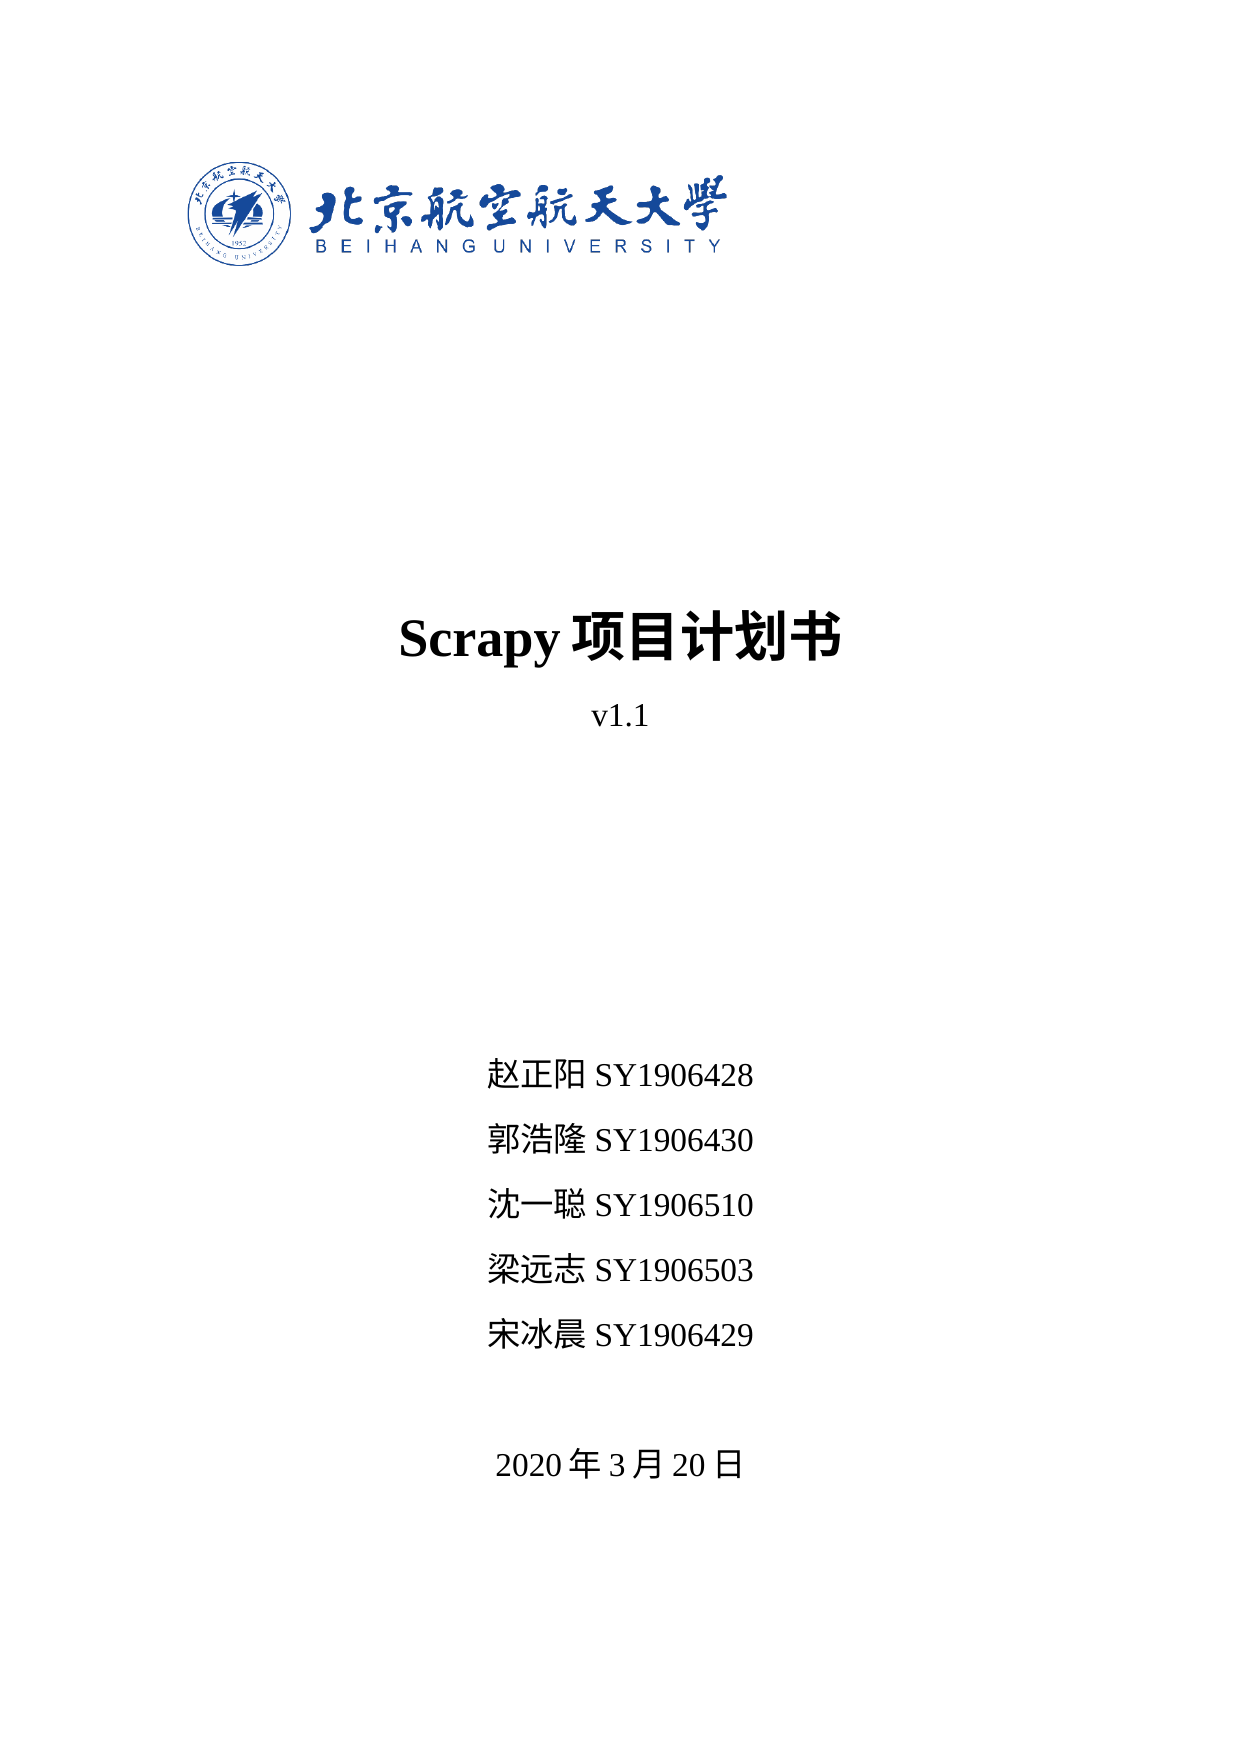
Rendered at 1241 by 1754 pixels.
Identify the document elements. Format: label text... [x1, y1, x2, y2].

picture [187, 162, 727, 266]
text Scrapy项目计划书 [187, 584, 1053, 682]
text 郭浩隆 SY1906430 [187, 1104, 1053, 1169]
text 赵正阳 SY1906428 [187, 1039, 1053, 1104]
text v1.1 [187, 682, 1053, 747]
text 2020年3月20日 [187, 1429, 1053, 1494]
text 沈一聪 SY1906510 [187, 1169, 1053, 1234]
text 宋冰晨 SY1906429 [187, 1299, 1053, 1364]
text 梁远志 SY1906503 [187, 1234, 1053, 1299]
